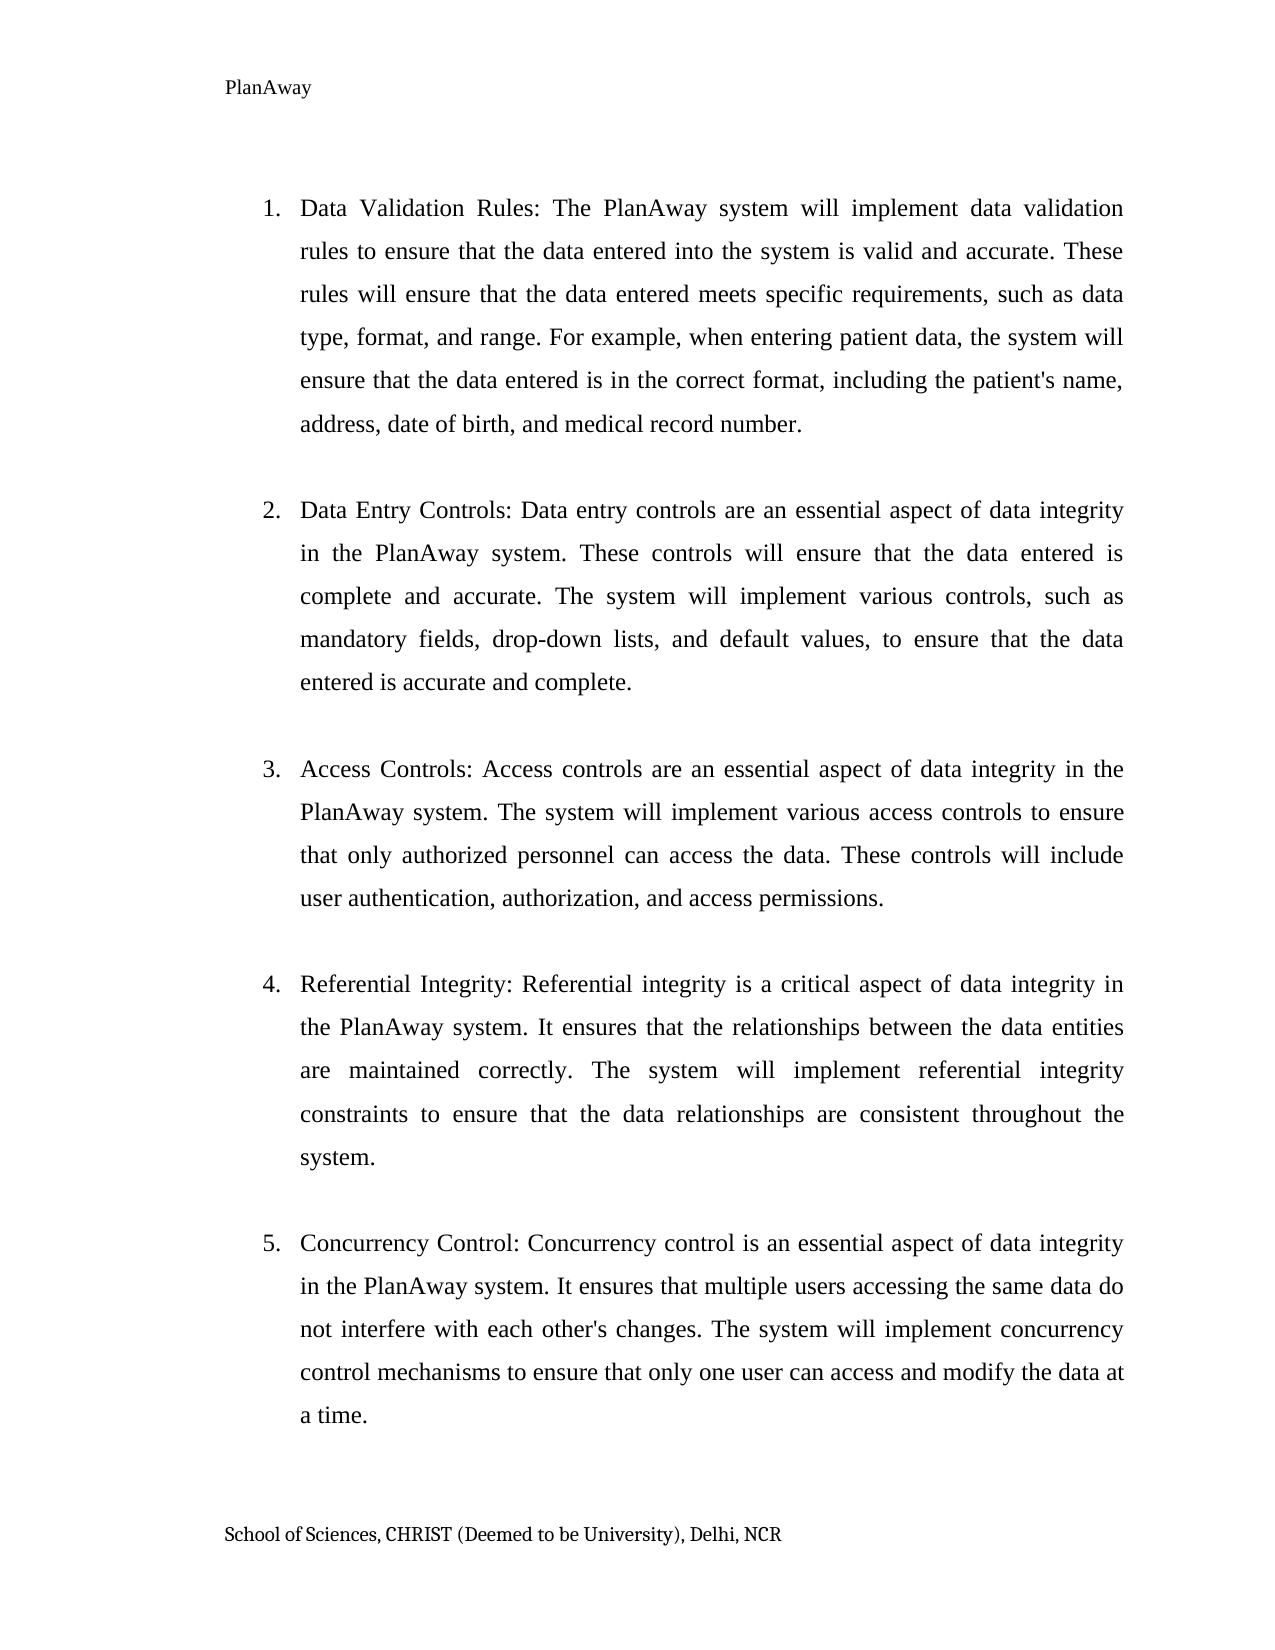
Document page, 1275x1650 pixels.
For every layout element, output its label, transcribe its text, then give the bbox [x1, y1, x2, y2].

list Referential Integrity: Referential integrity is a critical aspect of data integrity in the PlanAway system. It ensures that the relationships between the data entities are maintained correctly. The system will implement referential integrity constraints to ensure that the data relationships are consistent throughout the system. [262, 969, 1125, 1171]
list Access Controls: Access controls are an essential aspect of data integrity in the PlanAway system. The system will implement various access controls to ensure that only authorized personnel can access the data. These controls will include user authentication, authorization, and access permissions. [262, 754, 1125, 912]
list Data Validation Rules: The PlanAway system will implement data validation rules to ensure that the data entered into the system is valid and accurate. These rules will ensure that the data entered meets specific requirements, such as data type, format, and range. For example, when entering patient data, the system will ensure that the data entered is in the correct format, including the patient's name, address, date of birth, and medical record number. [262, 193, 1125, 437]
list Data Entry Controls: Data entry controls are an essential aspect of data integrity in the PlanAway system. These controls will ensure that the data entered is complete and accurate. The system will implement various controls, such as mandatory fields, drop-down lists, and default values, to ensure that the data entered is accurate and complete. [262, 495, 1125, 696]
list Concurrency Control: Concurrency control is an essential aspect of data integrity in the PlanAway system. It ensures that multiple users accessing the same data do not interfere with each other's changes. The system will implement concurrency control mechanisms to ensure that only one user can access and modify the data at a time. [262, 1228, 1125, 1429]
